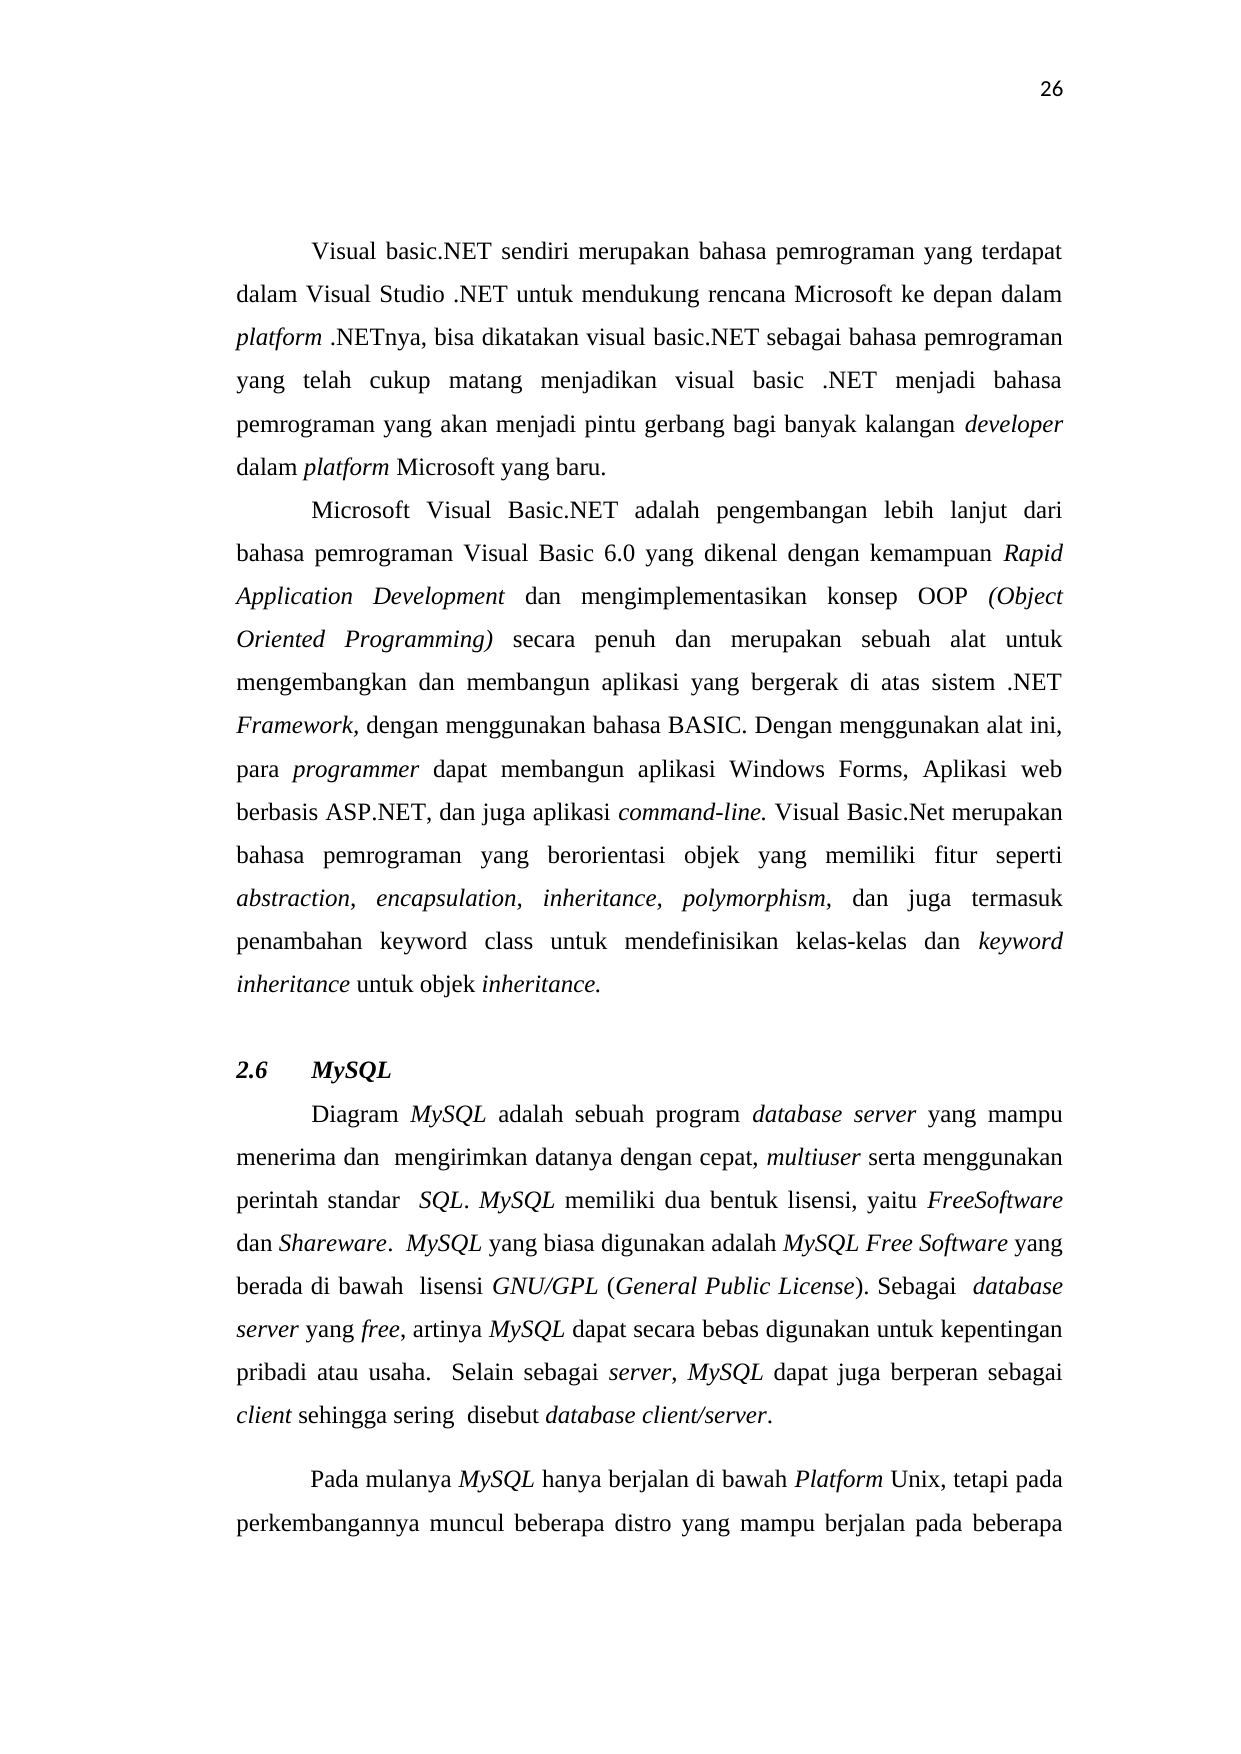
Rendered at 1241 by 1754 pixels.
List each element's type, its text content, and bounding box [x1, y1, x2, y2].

subtitle MySQL [236, 1056, 1063, 1084]
list Visual basic.NET sendiri merupakan bahasa pemrograman yang terdapat dalam Visual Studio .NET untuk mendukung rencana Microsoft ke depan dalam platform .NETnya, bisa dikatakan visual basic.NET sebagai bahasa pemrograman yang telah cukup matang menjadikan visual basic .NET menjadi bahasa pemrograman yang akan menjadi pintu gerbang bagi banyak kalangan developer dalam platform Microsoft yang baru. [236, 236, 1063, 481]
text Diagram MySQL adalah sebuah program database server yang mampu menerima dan mengirimkan datanya dengan cepat, multiuser serta menggunakan perintah standar SQL. MySQL memiliki dua bentuk lisensi, yaitu FreeSoftware dan Shareware. MySQL yang biasa digunakan adalah MySQL Free Software yang berada di bawah lisensi GNU/GPL (General Public License). Sebagai database server yang free, artinya MySQL dapat secara bebas digunakan untuk kepentingan pribadi atau usaha. Selain sebagai server, MySQL dapat juga berperan sebagai client sehingga sering disebut database client/server. [236, 1099, 1063, 1429]
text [236, 1464, 1063, 1536]
list Microsoft Visual Basic.NET adalah pengembangan lebih lanjut dari bahasa pemrograman Visual Basic 6.0 yang dikenal dengan kemampuan Rapid Application Development dan mengimplementasikan konsep OOP (Object Oriented Programming) secara penuh dan merupakan sebuah alat untuk mengembangkan dan membangun aplikasi yang bergerak di atas sistem .NET Framework, dengan menggunakan bahasa BASIC. Dengan menggunakan alat ini, para programmer dapat membangun aplikasi Windows Forms, Aplikasi web berbasis ASP.NET, dan juga aplikasi command-line. Visual Basic.Net merupakan bahasa pemrograman yang berorientasi objek yang memiliki fitur seperti abstraction, encapsulation, inheritance, polymorphism, dan juga termasuk penambahan keyword class untuk mendefinisikan kelas-kelas dan keyword inheritance untuk objek inheritance. [236, 495, 1063, 998]
